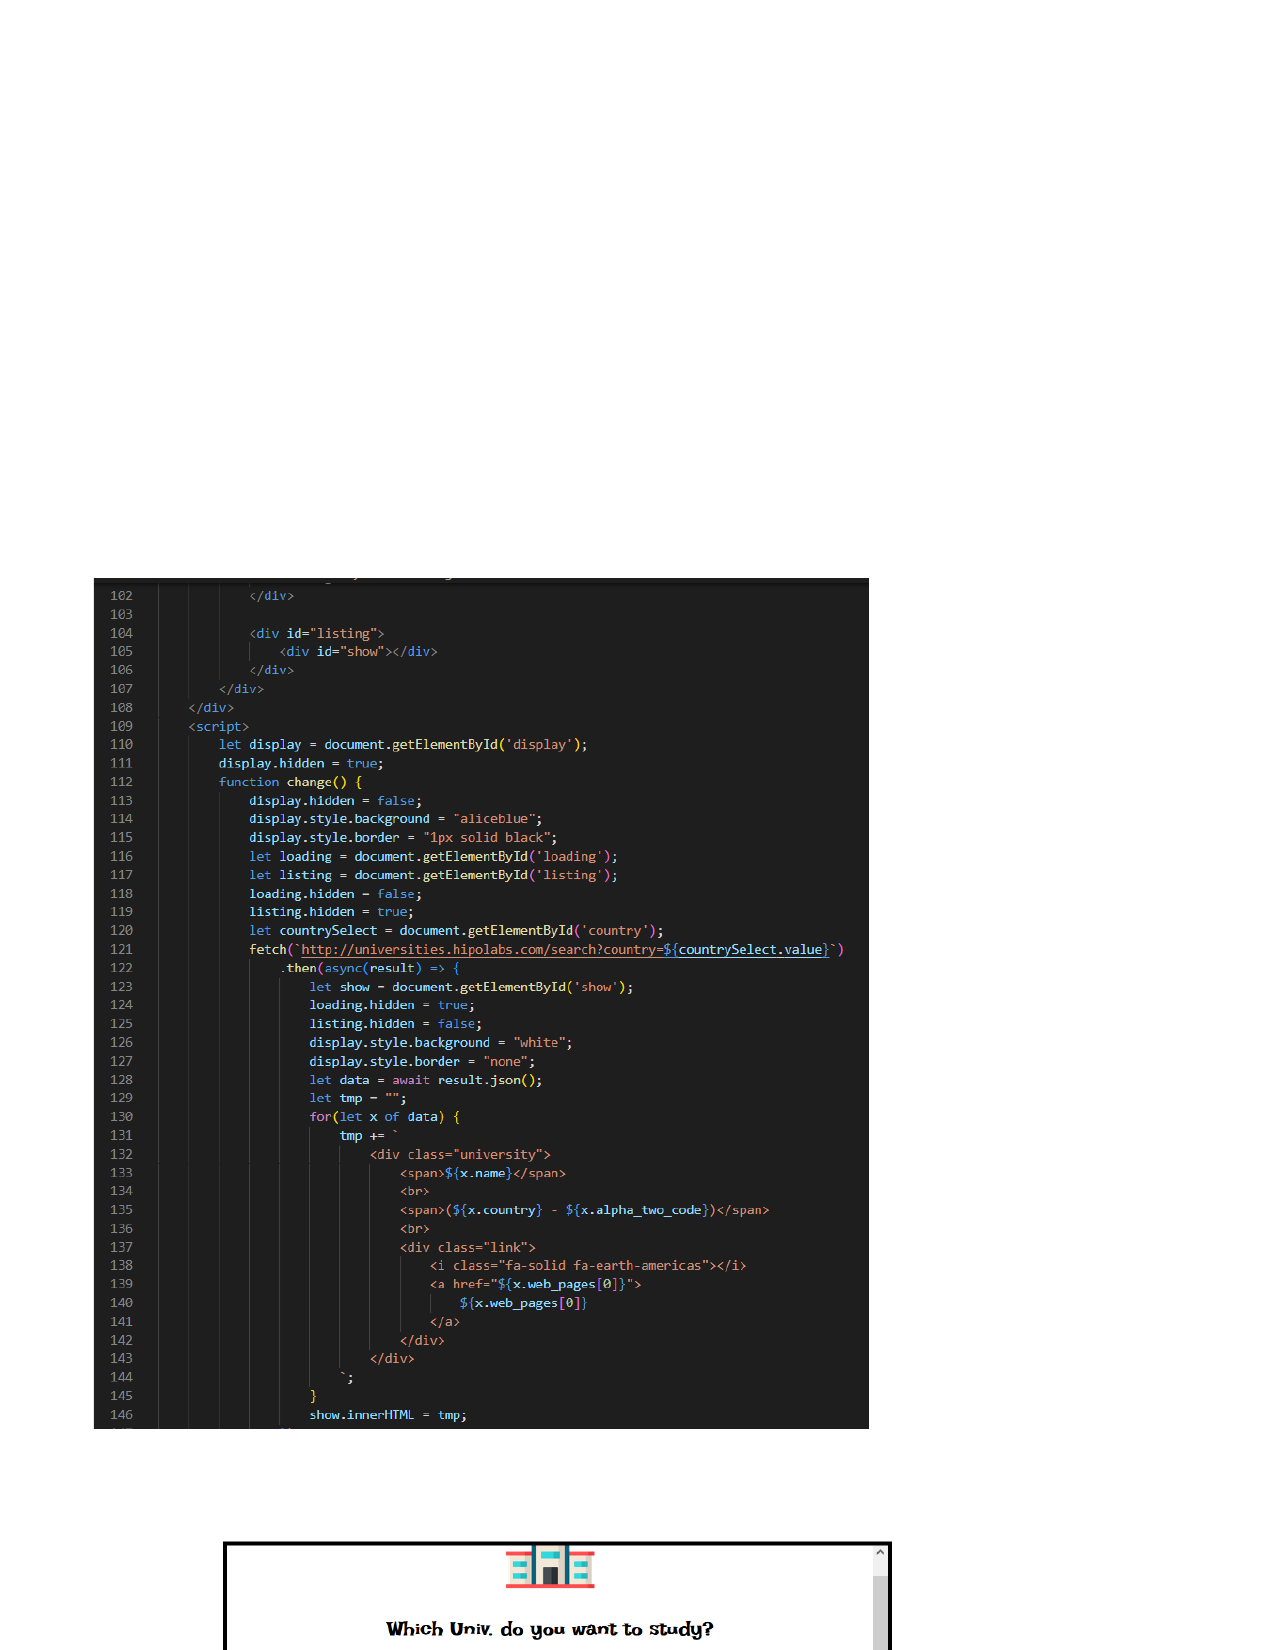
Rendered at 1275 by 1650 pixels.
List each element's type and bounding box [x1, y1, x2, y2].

picture [123, 1461, 945, 1650]
picture [93, 578, 869, 1429]
